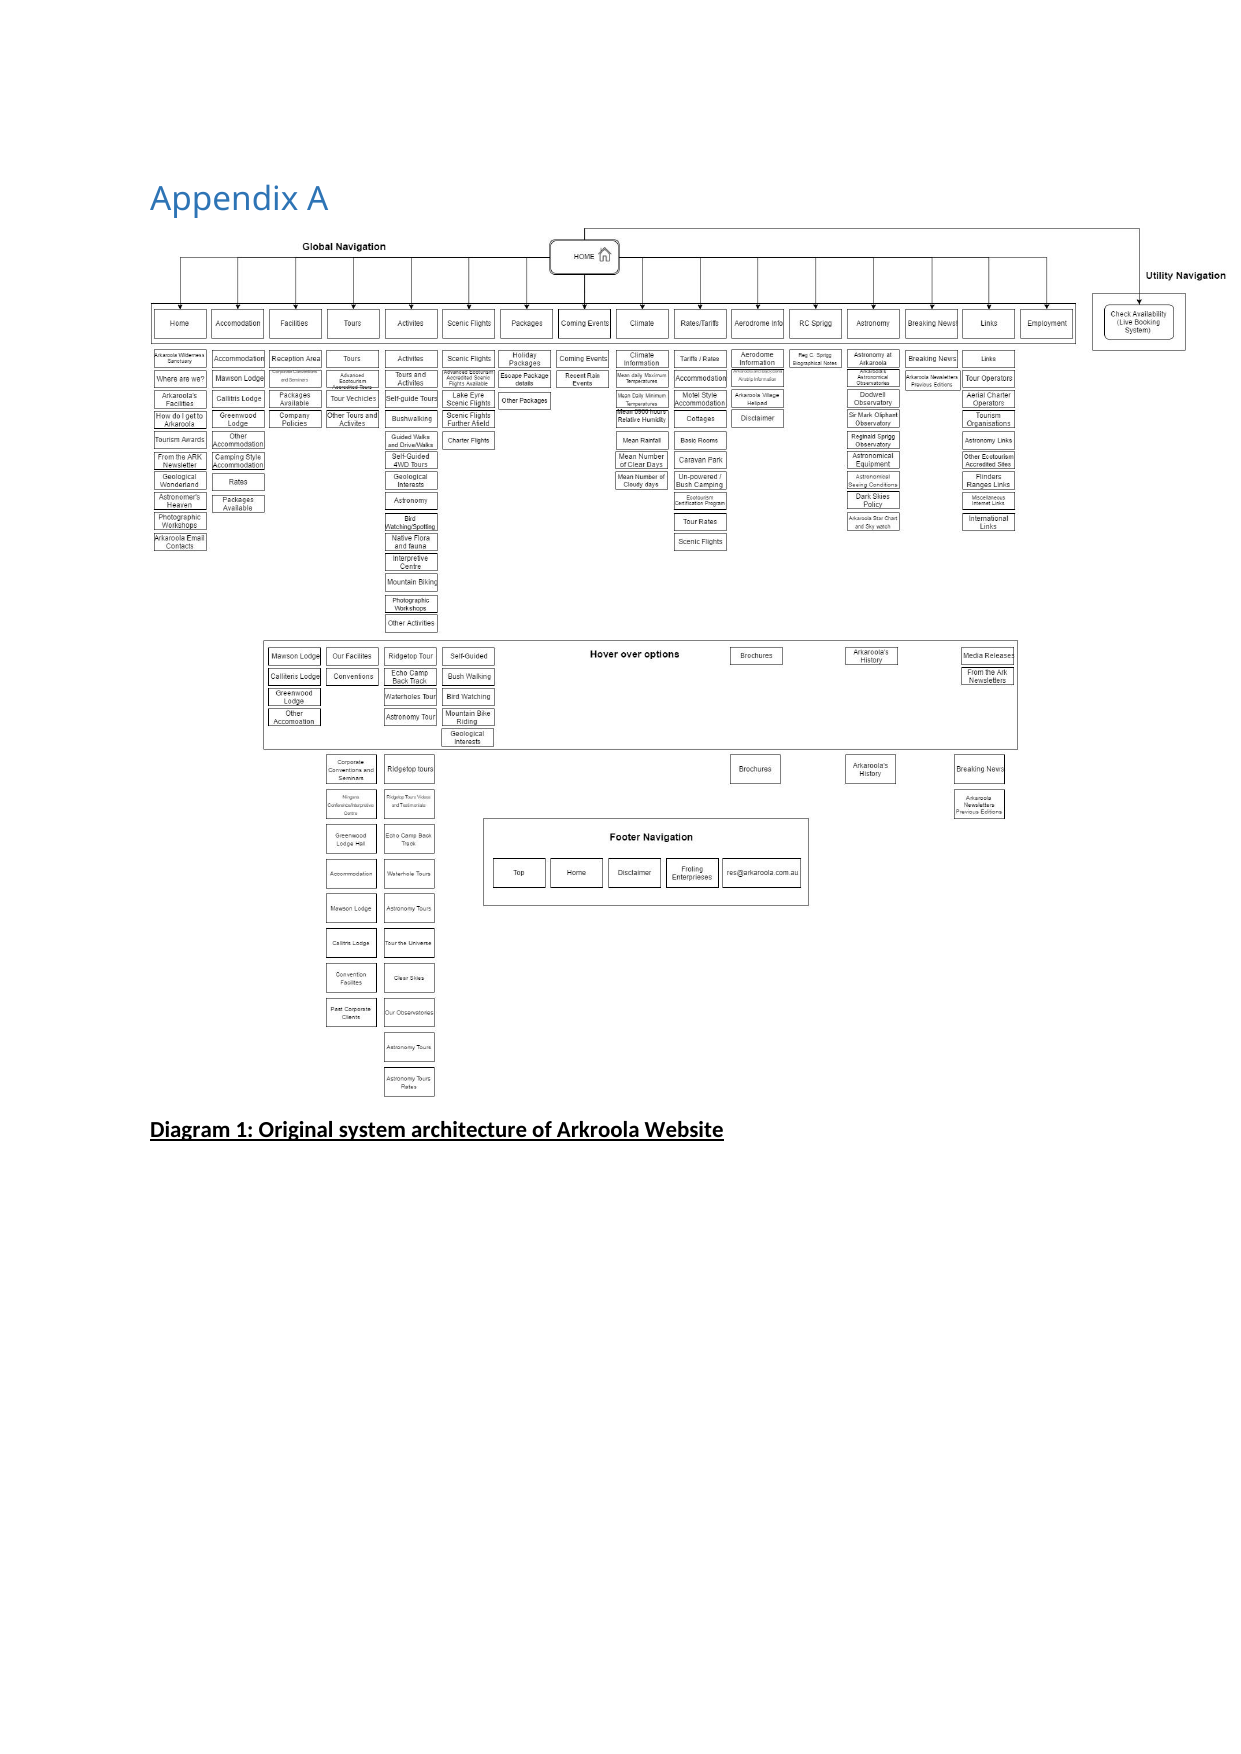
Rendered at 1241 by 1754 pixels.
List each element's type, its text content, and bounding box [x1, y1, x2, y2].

picture [150, 223, 1227, 1097]
subtitle Appendix A [150, 175, 1090, 220]
text Diagram 1: Original system architecture of Arkroola Website [150, 1115, 1090, 1143]
